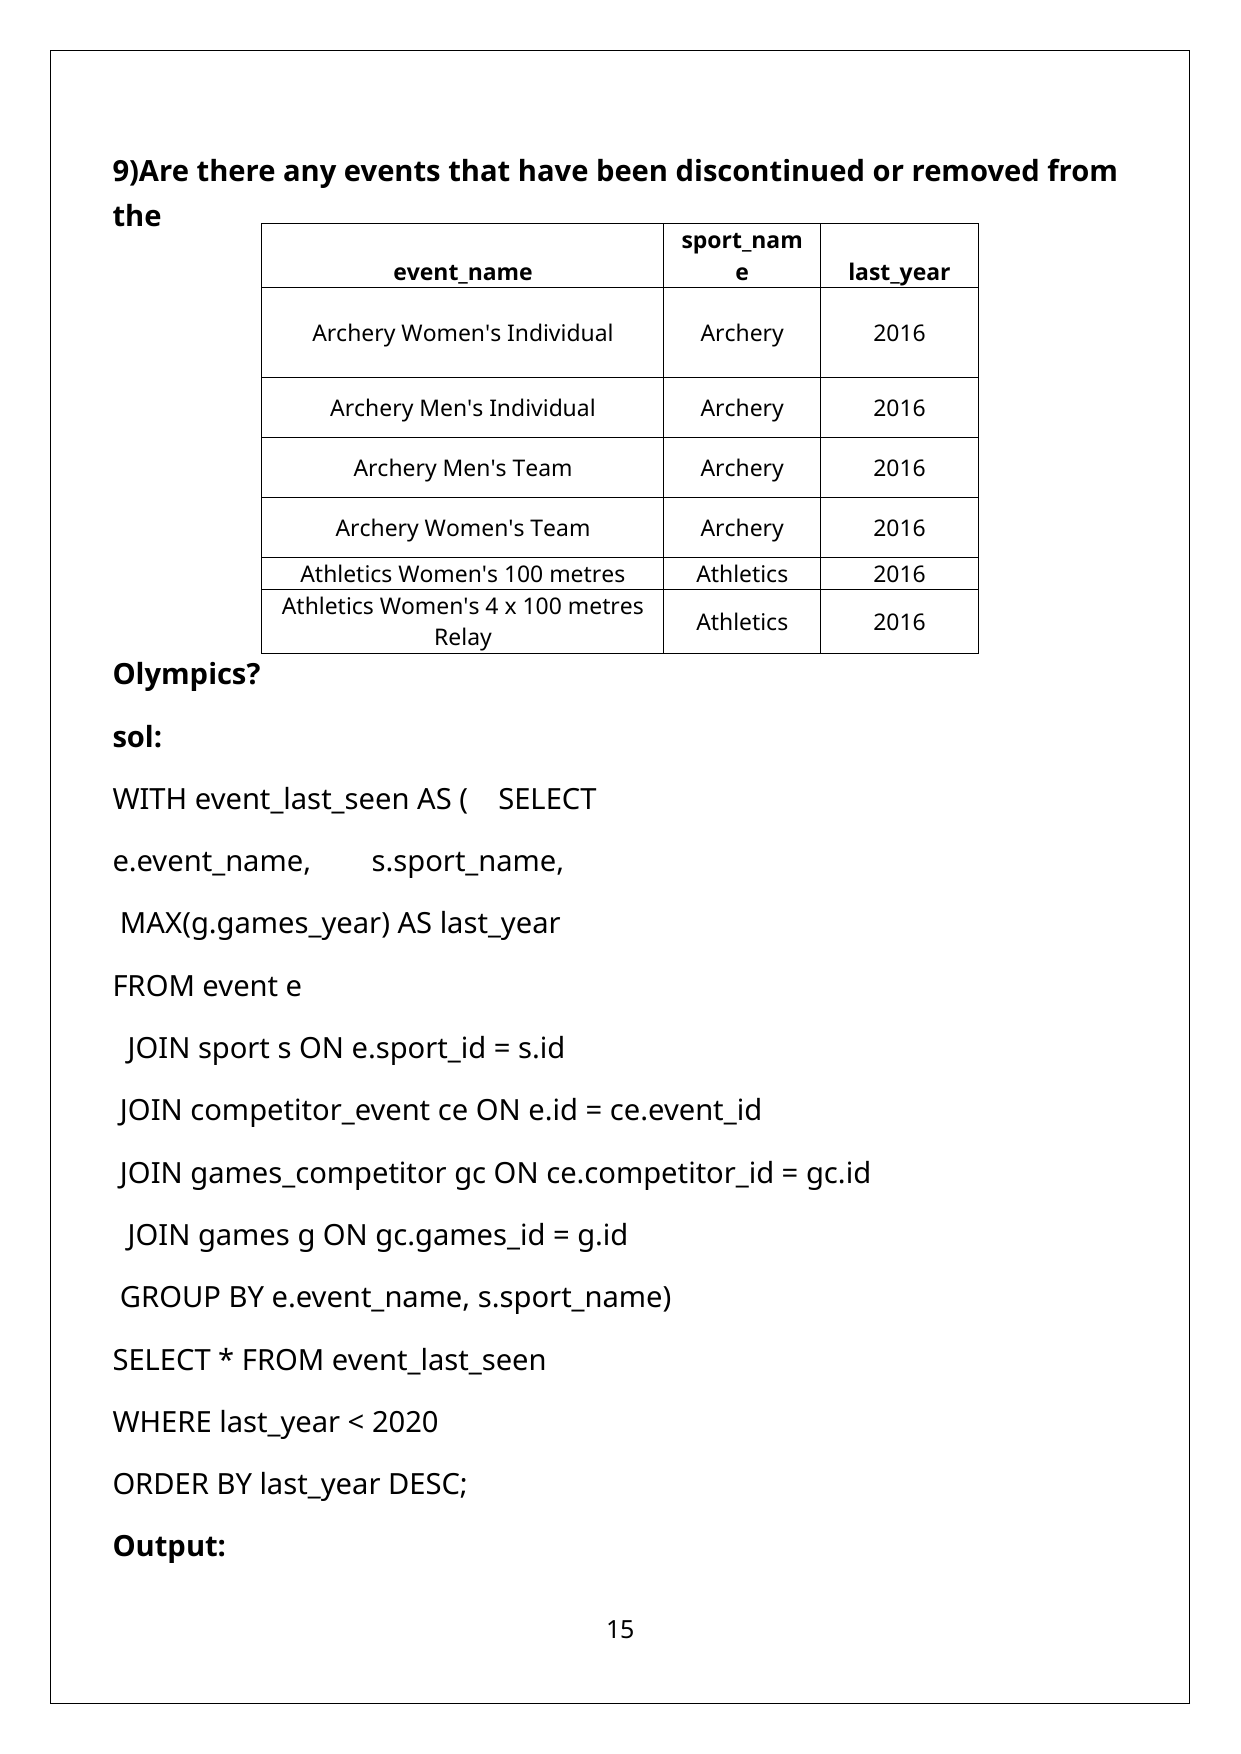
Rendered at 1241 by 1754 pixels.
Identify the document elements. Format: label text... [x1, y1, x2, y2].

table_cell Archery Men's Team [262, 438, 663, 497]
table_header last_year [821, 224, 978, 287]
text e.event_name, s.sport_name, [112, 841, 1128, 880]
table_cell Athletics [664, 558, 820, 589]
table_cell 2016 [821, 378, 978, 437]
text Output: [112, 1526, 1128, 1565]
text sol: [112, 716, 1128, 756]
text ORDER BY last_year DESC; [112, 1463, 1128, 1503]
text JOIN competitor_event ce ON e.id = ce.event_id [112, 1090, 1128, 1129]
table_cell Archery Women's Team [262, 498, 663, 557]
table_cell Archery Women's Individual [262, 288, 663, 377]
text 9)Are there any events that have been discontinued or removed from the Olympics? [112, 150, 1128, 693]
table_cell Athletics Women's 4 x 100 metres Relay [262, 590, 663, 653]
table_cell 2016 [821, 438, 978, 497]
text FROM event e [112, 965, 1128, 1005]
table_header sport_name [664, 224, 820, 287]
table_header event_name [262, 224, 663, 287]
table_cell Archery [664, 378, 820, 437]
text GROUP BY e.event_name, s.sport_name) [112, 1277, 1128, 1316]
table_cell Archery Men's Individual [262, 378, 663, 437]
table_cell 2016 [821, 288, 978, 377]
text WITH event_last_seen AS ( SELECT [112, 778, 1128, 818]
text JOIN games_competitor gc ON ce.competitor_id = gc.id [112, 1152, 1128, 1192]
text MAX(g.games_year) AS last_year [112, 903, 1128, 942]
table_cell Archery [664, 438, 820, 497]
table_cell 2016 [821, 590, 978, 653]
table_cell 2016 [821, 498, 978, 557]
table_cell Athletics Women's 100 metres [262, 558, 663, 589]
text WHERE last_year < 2020 [112, 1401, 1128, 1441]
table_cell Archery [664, 288, 820, 377]
text JOIN games g ON gc.games_id = g.id [112, 1214, 1128, 1254]
text JOIN sport s ON e.sport_id = s.id [112, 1027, 1128, 1067]
table_cell 2016 [821, 558, 978, 589]
table_cell Archery [664, 498, 820, 557]
text SELECT * FROM event_last_seen [112, 1339, 1128, 1378]
table_cell Athletics [664, 590, 820, 653]
